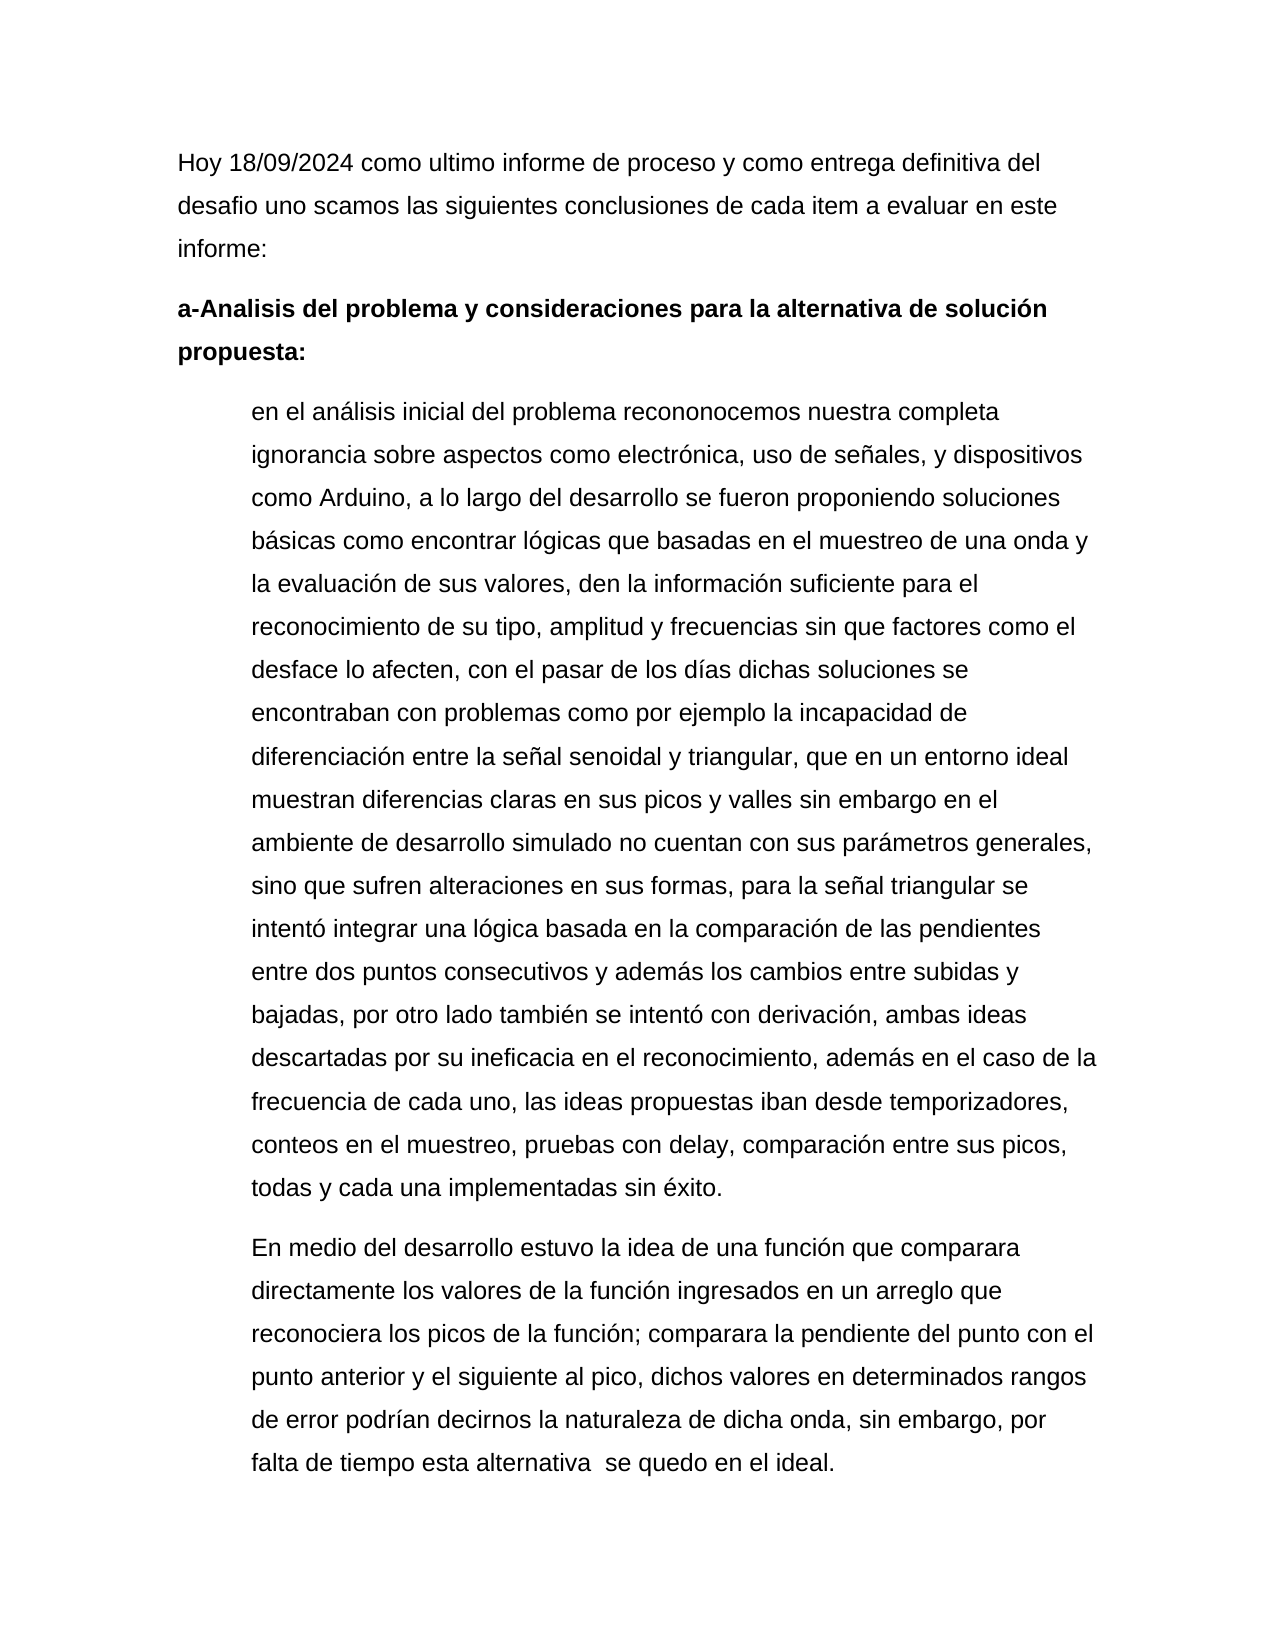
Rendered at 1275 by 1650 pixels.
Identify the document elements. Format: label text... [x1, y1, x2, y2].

text en el análisis inicial del problema recononocemos nuestra completa ignorancia sobre aspectos como electrónica, uso de señales, y dispositivos como Arduino, a lo largo del desarrollo se fueron proponiendo soluciones básicas como encontrar lógicas que basadas en el muestreo de una onda y la evaluación de sus valores, den la información suficiente para el reconocimiento de su tipo, amplitud y frecuencias sin que factores como el desface lo afecten, con el pasar de los días dichas soluciones se encontraban con problemas como por ejemplo la incapacidad de diferenciación entre la señal senoidal y triangular, que en un entorno ideal muestran diferencias claras en sus picos y valles sin embargo en el ambiente de desarrollo simulado no cuentan con sus parámetros generales, sino que sufren alteraciones en sus formas, para la señal triangular se intentó integrar una lógica basada en la comparación de las pendientes entre dos puntos consecutivos y además los cambios entre subidas y bajadas, por otro lado también se intentó con derivación, ambas ideas descartadas por su ineficacia en el reconocimiento, además en el caso de la frecuencia de cada uno, las ideas propuestas iban desde temporizadores, conteos en el muestreo, pruebas con delay, comparación entre sus picos, todas y cada una implementadas sin éxito. [251, 397, 1098, 1202]
text Hoy 18/09/2024 como ultimo informe de proceso y como entrega definitiva del desafio uno scamos las siguientes conclusiones de cada item a evaluar en este informe: [177, 148, 1098, 263]
text En medio del desarrollo estuvo la idea de una función que comparara directamente los valores de la función ingresados en un arreglo que reconociera los picos de la función; comparara la pendiente del punto con el punto anterior y el siguiente al pico, dichos valores en determinados rangos de error podrían decirnos la naturaleza de dicha onda, sin embargo, por falta de tiempo esta alternativa se quedo en el ideal. [251, 1233, 1098, 1477]
text a-Analisis del problema y consideraciones para la alternativa de solución propuesta: [177, 294, 1098, 366]
